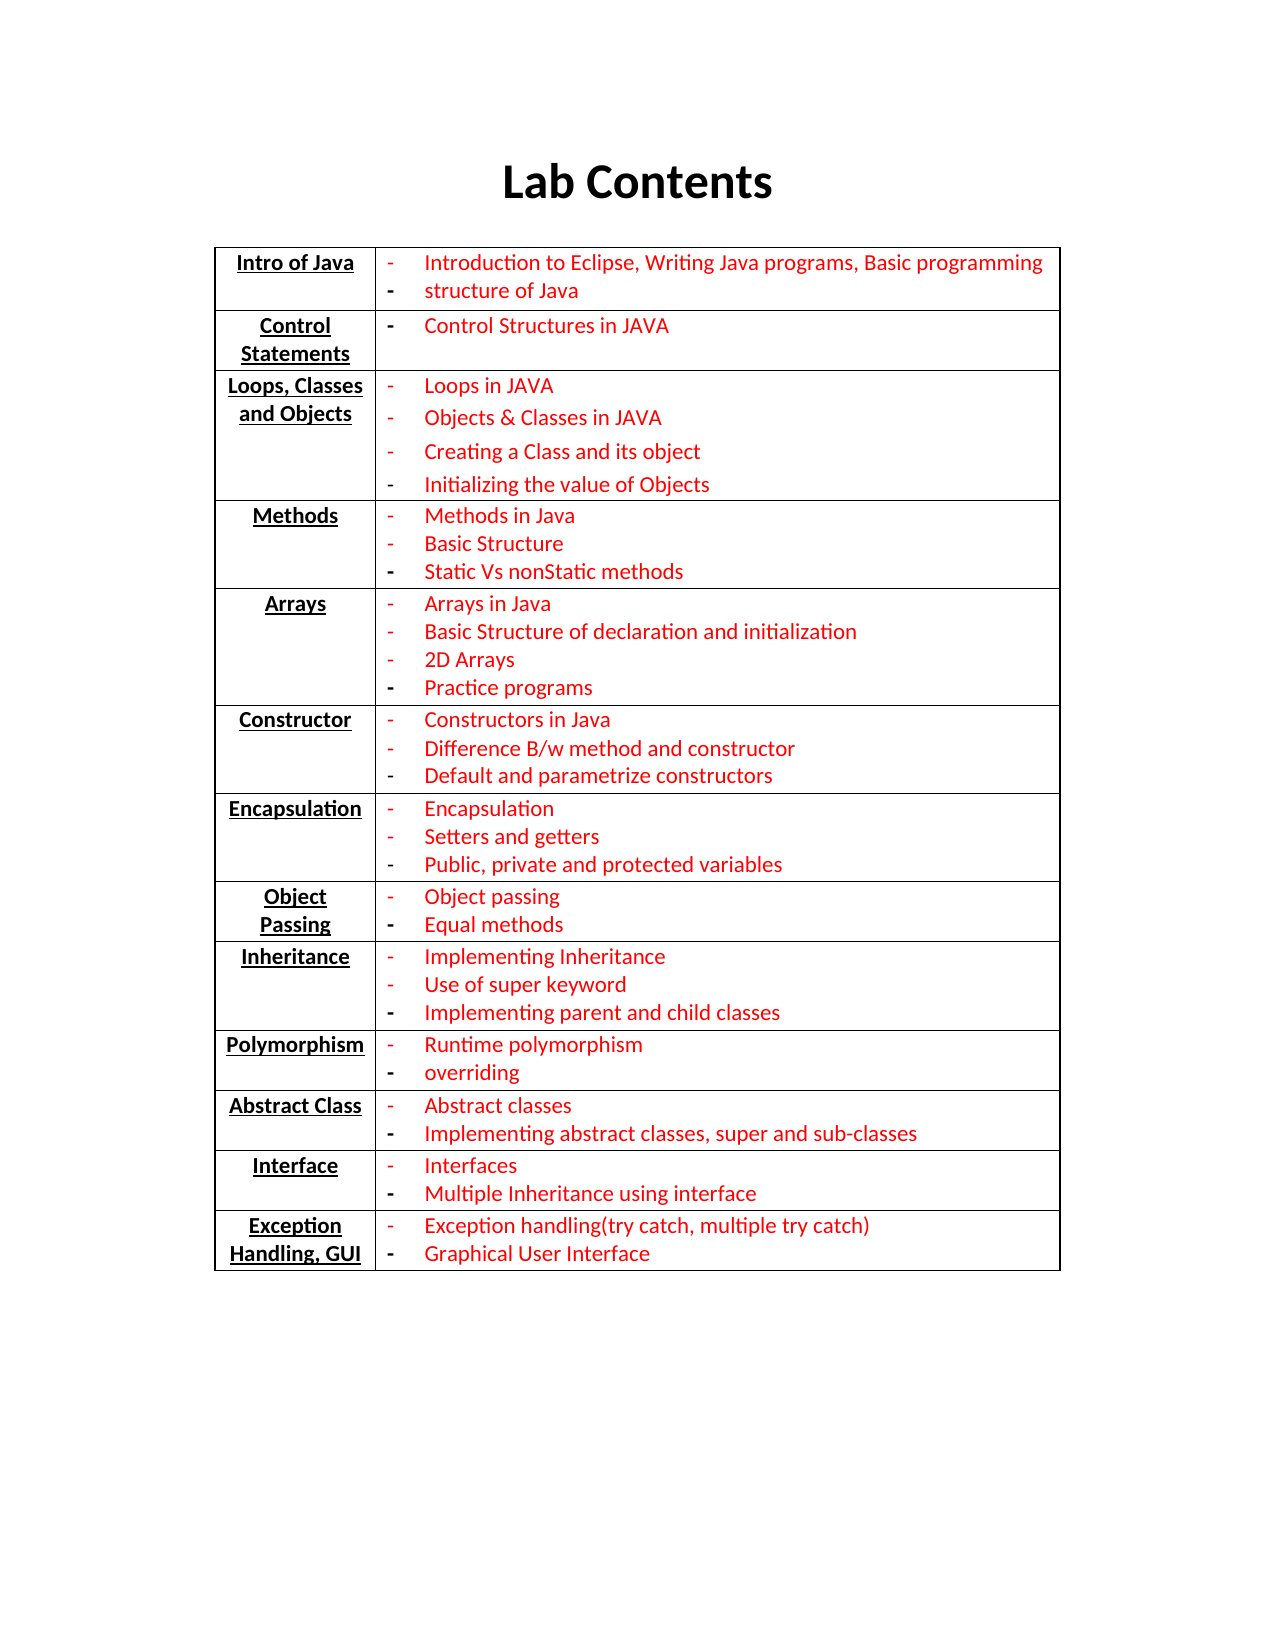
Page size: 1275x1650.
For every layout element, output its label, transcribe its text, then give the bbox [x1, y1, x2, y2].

table_cell Constructor [216, 706, 375, 793]
table_cell Loops, Classes and Objects [216, 371, 375, 500]
table_cell Arrays [216, 589, 375, 704]
table_cell Abstract classes Implementing abstract classes, super and sub-classes [376, 1091, 1059, 1150]
table_cell Arrays in Java Basic Structure of declaration and initialization 2D Arrays Practice programs [376, 589, 1059, 704]
table_cell Object Passing [216, 882, 375, 941]
table_cell Interface [216, 1151, 375, 1210]
table_header Intro of Java [216, 248, 375, 310]
table_cell Methods in Java Basic Structure Static Vs nonStatic methods [376, 501, 1059, 588]
text Lab Contents [150, 150, 1125, 211]
table_cell Polymorphism [216, 1031, 375, 1090]
table_cell Interfaces Multiple Inheritance using interface [376, 1151, 1059, 1210]
table_cell Abstract Class [216, 1091, 375, 1150]
table_cell Loops in JAVA Objects & Classes in JAVA Creating a Class and its object Initializing the value of Objects [376, 371, 1059, 500]
table_cell Encapsulation Setters and getters Public, private and protected variables [376, 794, 1059, 881]
table_cell Methods [216, 501, 375, 588]
table_header Introduction to Eclipse, Writing Java programs, Basic programming structure of Java [376, 248, 1059, 310]
table_cell Inheritance [216, 942, 375, 1029]
table_cell Constructors in Java Difference B/w method and constructor Default and parametrize constructors [376, 706, 1059, 793]
table_cell Exception handling(try catch, multiple try catch) Graphical User Interface [376, 1211, 1059, 1270]
table_cell Exception Handling, GUI [216, 1211, 375, 1270]
table_cell Encapsulation [216, 794, 375, 881]
table_cell Object passing Equal methods [376, 882, 1059, 941]
table_cell Runtime polymorphism overriding [376, 1031, 1059, 1090]
table_cell Control Structures in JAVA [376, 311, 1059, 370]
table_cell Implementing Inheritance Use of super keyword Implementing parent and child classes [376, 942, 1059, 1029]
table_cell Control Statements [216, 311, 375, 370]
